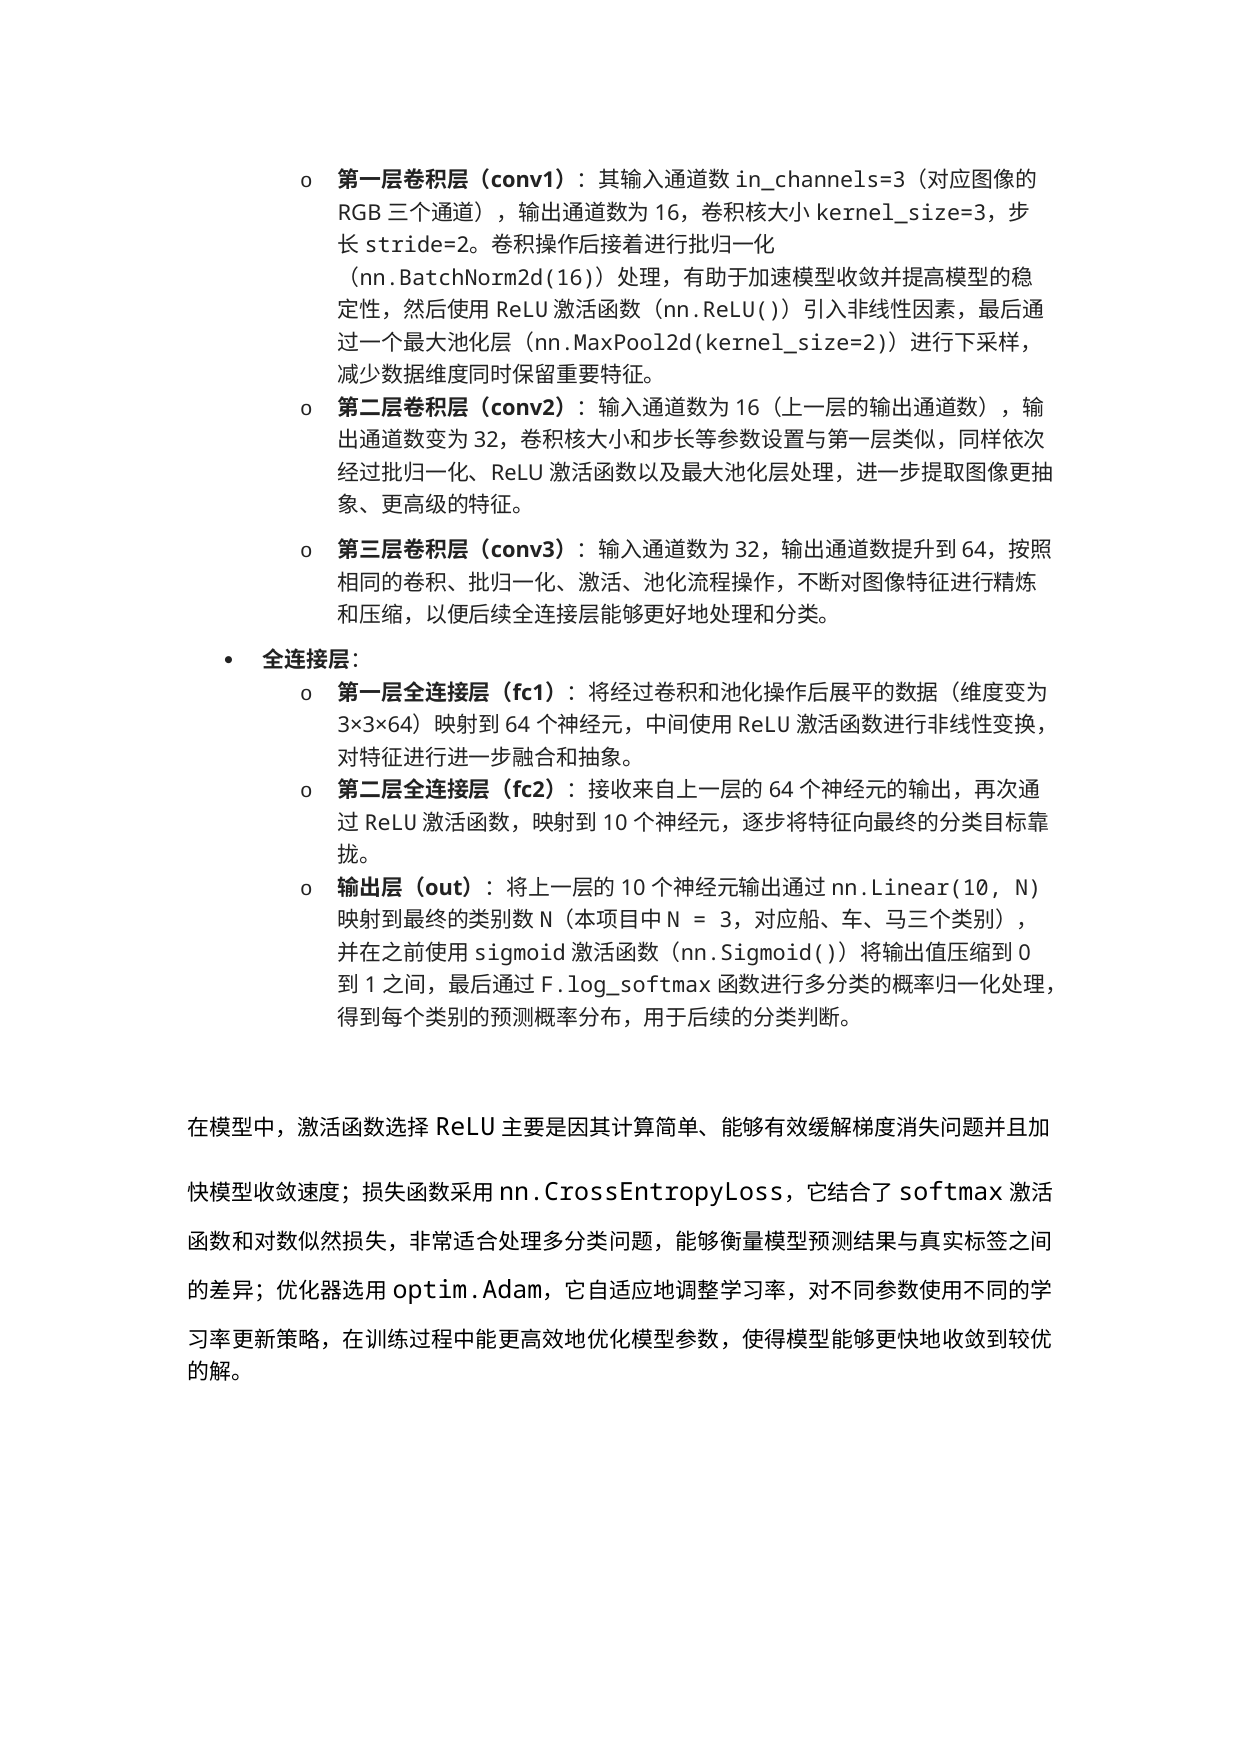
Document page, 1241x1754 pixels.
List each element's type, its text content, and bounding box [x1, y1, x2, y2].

text 在模型中，激活函数选择 ReLU 主要是因其计算简单、能够有效缓解梯度消失问题并且加快模型收敛速度；损失函数采用 nn.CrossEntropyLoss，它结合了 softmax 激活函数和对数似然损失，非常适合处理多分类问题，能够衡量模型预测结果与真实标签之间的差异；优化器选用 optim.Adam，它自适应地调整学习率，对不同参数使用不同的学习率更新策略，在训练过程中能更高效地优化模型参数，使得模型能够更快地收敛到较优的解。 [187, 1094, 1053, 1386]
list 第二层全连接层（fc2）：接收来自上一层的 64 个神经元的输出，再次通过 ReLU 激活函数，映射到 10 个神经元，逐步将特征向最终的分类目标靠拢。 [300, 772, 1053, 869]
list 第一层全连接层（fc1）：将经过卷积和池化操作后展平的数据（维度变为 3×3×64）映射到 64 个神经元，中间使用 ReLU 激活函数进行非线性变换，对特征进行进一步融合和抽象。 [300, 674, 1053, 772]
list 第一层卷积层（conv1）：其输入通道数 in_channels=3（对应图像的 RGB 三个通道），输出通道数为 16，卷积核大小 kernel_size=3，步长 stride=2。卷积操作后接着进行批归一化（nn.BatchNorm2d(16)）处理，有助于加速模型收敛并提高模型的稳定性，然后使用 ReLU 激活函数（nn.ReLU()）引入非线性因素，最后通过一个最大池化层（nn.MaxPool2d(kernel_size=2)）进行下采样，减少数据维度同时保留重要特征。 [300, 162, 1053, 389]
list 第二层卷积层（conv2）：输入通道数为 16（上一层的输出通道数），输出通道数变为 32，卷积核大小和步长等参数设置与第一层类似，同样依次经过批归一化、ReLU 激活函数以及最大池化层处理，进一步提取图像更抽象、更高级的特征。 [300, 389, 1053, 519]
list 输出层（out）：将上一层的 10 个神经元输出通过 nn.Linear(10, N) 映射到最终的类别数 N（本项目中 N = 3，对应船、车、马三个类别），并在之前使用 sigmoid 激活函数（nn.Sigmoid()）将输出值压缩到 0 到 1 之间，最后通过 F.log_softmax 函数进行多分类的概率归一化处理，得到每个类别的预测概率分布，用于后续的分类判断。 [300, 869, 1053, 1032]
list 全连接层： [225, 642, 1053, 674]
list 第三层卷积层（conv3）：输入通道数为 32，输出通道数提升到 64，按照相同的卷积、批归一化、激活、池化流程操作，不断对图像特征进行精炼和压缩，以便后续全连接层能够更好地处理和分类。 [300, 532, 1053, 629]
